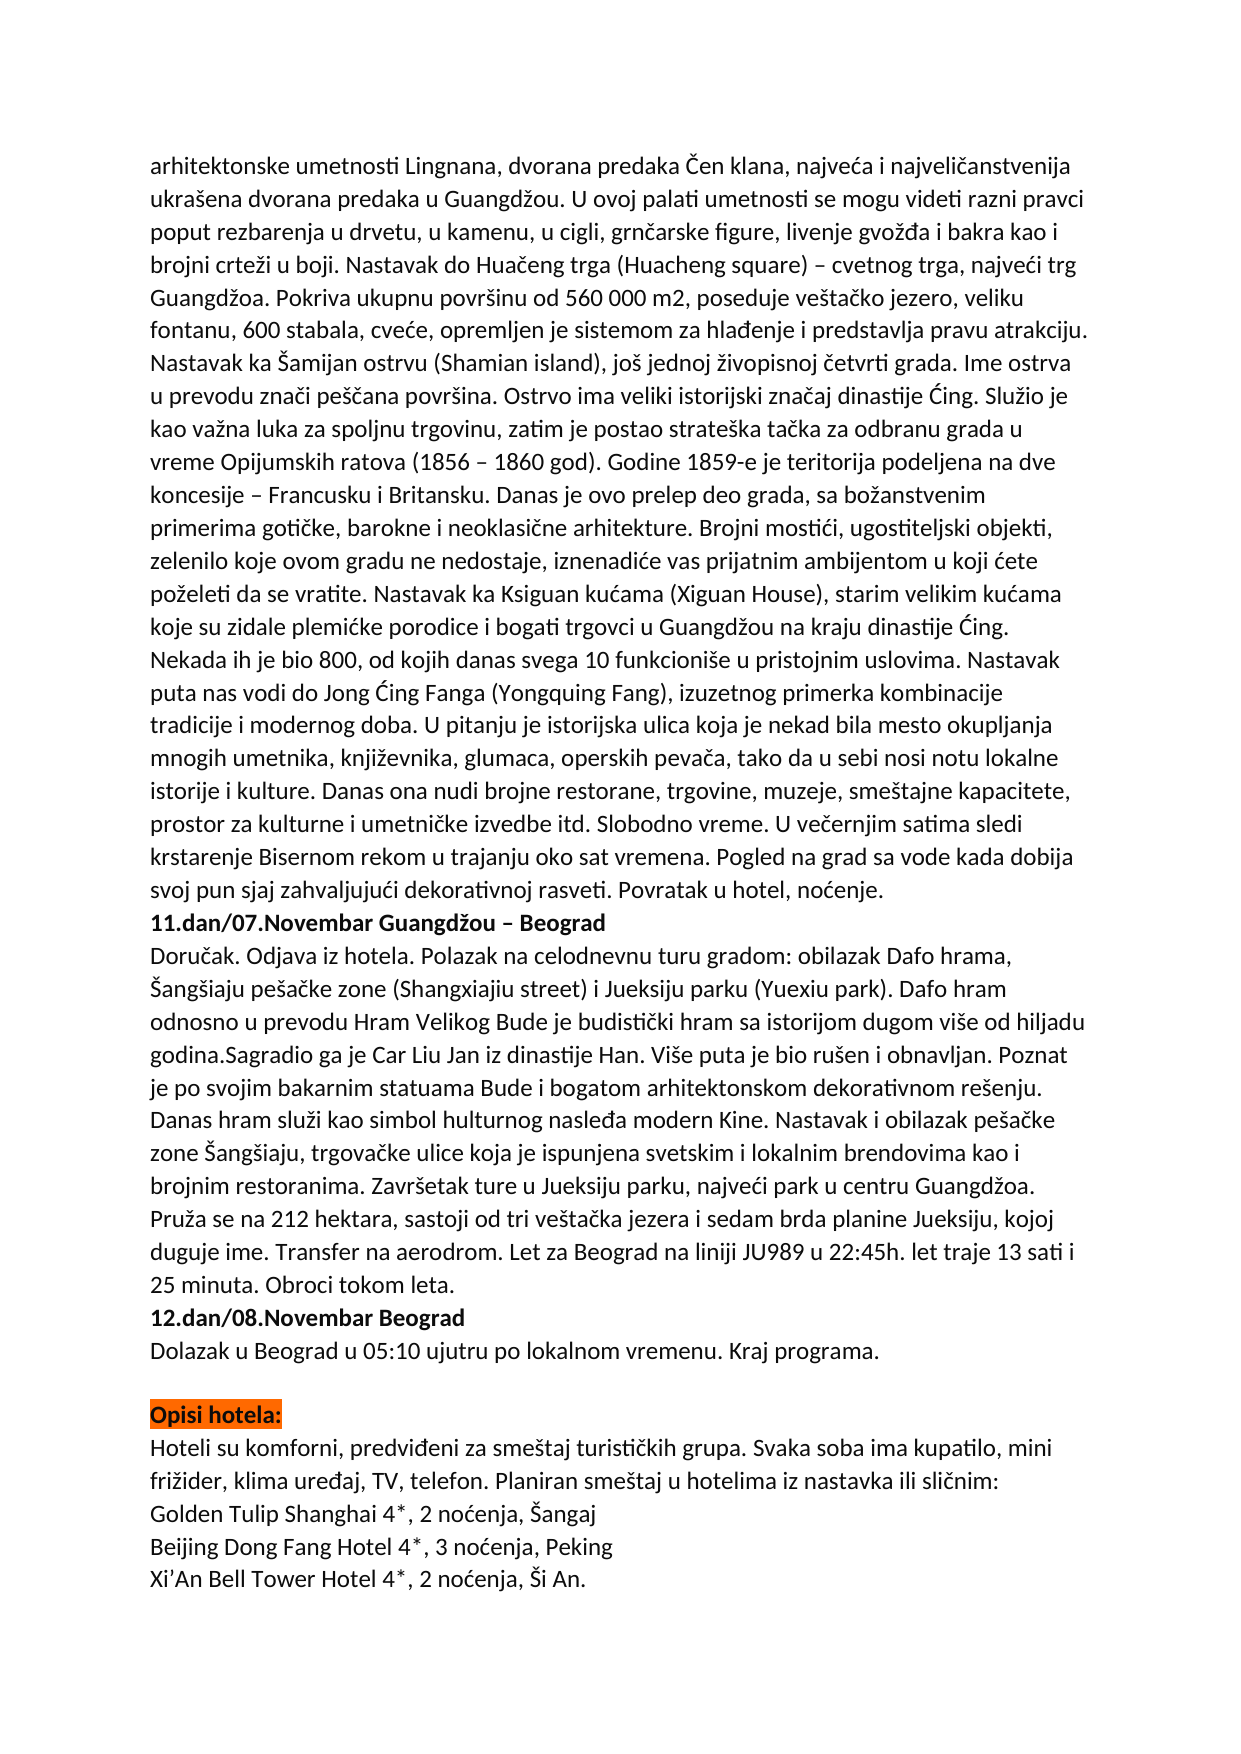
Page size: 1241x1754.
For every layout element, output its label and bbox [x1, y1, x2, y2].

text [150, 150, 1090, 1594]
